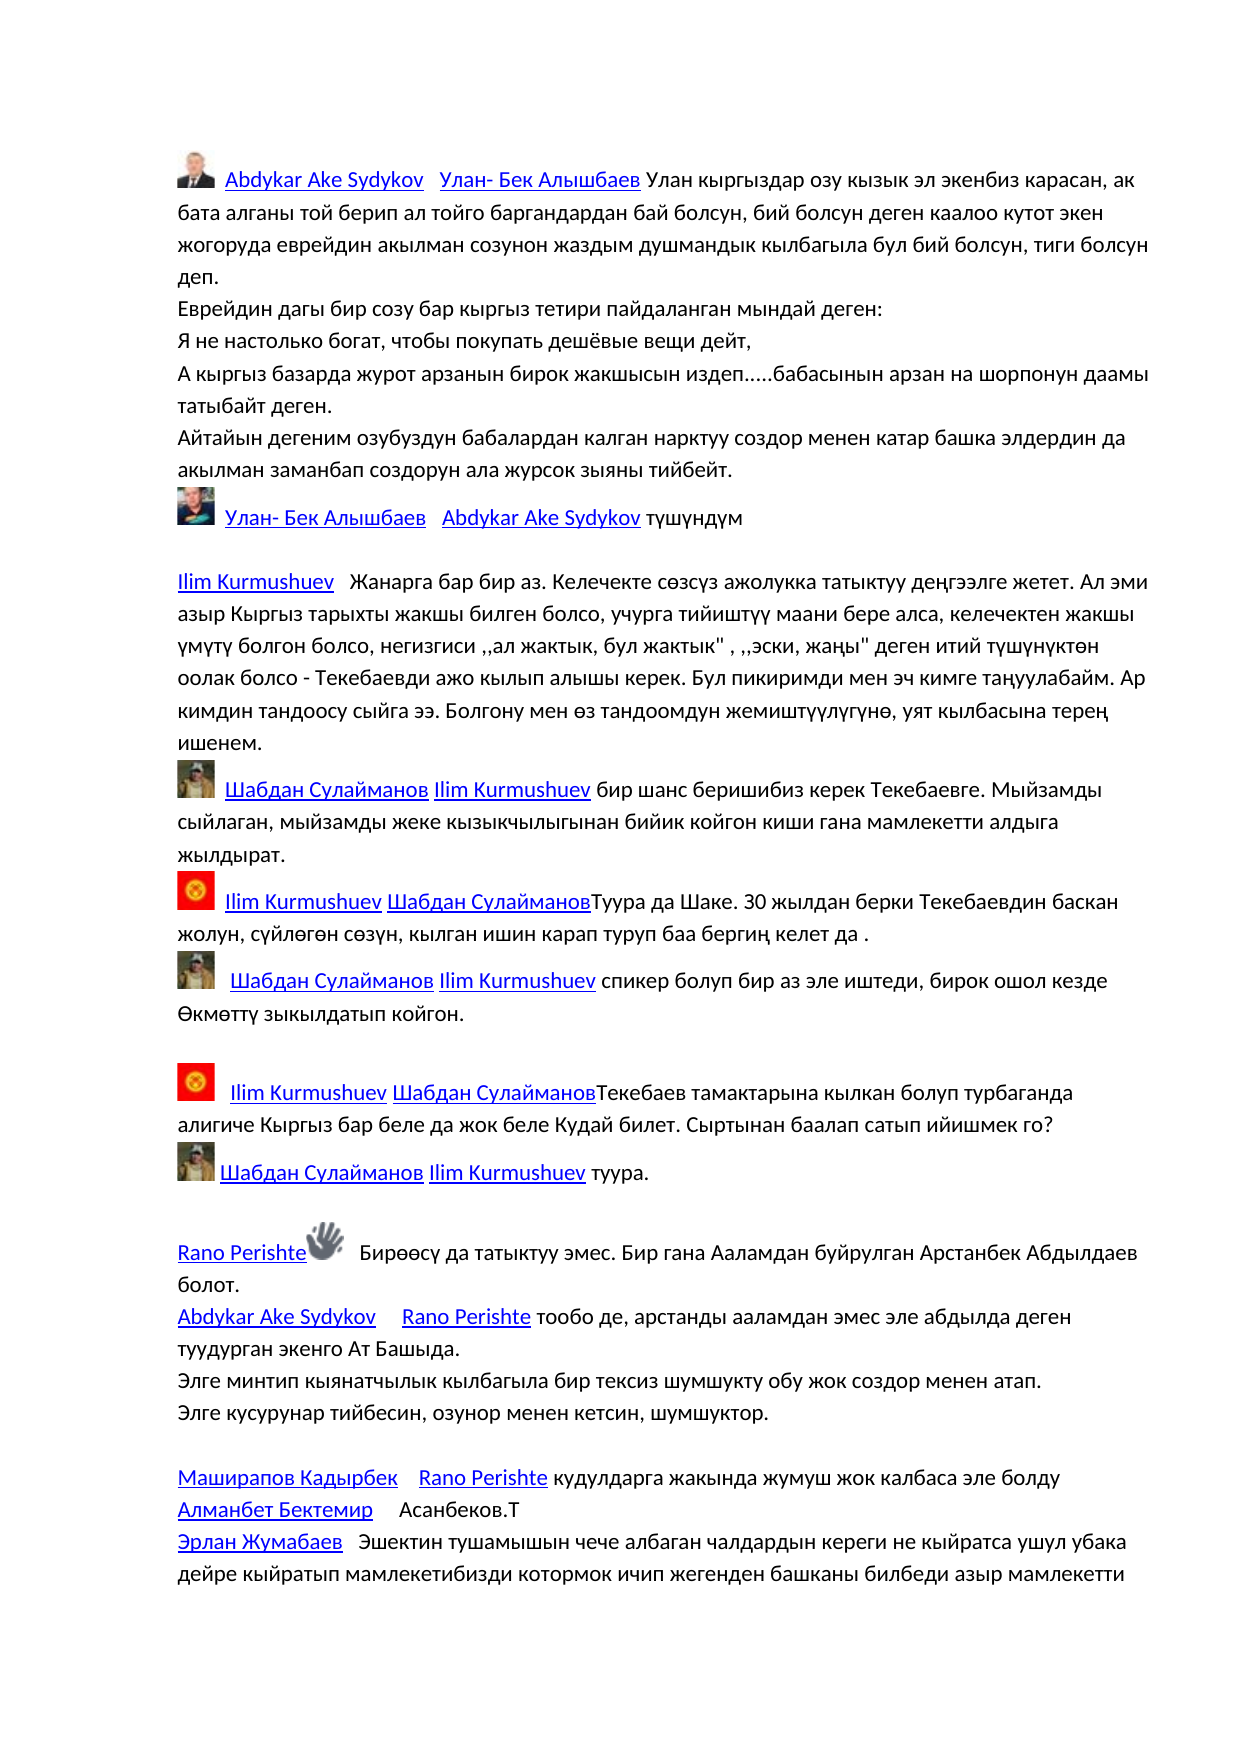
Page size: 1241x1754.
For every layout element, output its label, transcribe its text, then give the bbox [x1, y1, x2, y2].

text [177, 1527, 1152, 1587]
text Ilim Kurmushuev Жанарга бар бир аз. Келечекте сөзсүз ажолукка татыктуу деңгээлге жетет. Ал эми азыр Кыргыз тарыхты жакшы билген болсо, учурга тийиштүү маани бере алса, келечектен жакшы үмүтү болгон болсо, негизгиси ,,ал жактык, бул жактык" , ,,эски, жаңы" деген итий түшүнүктөн оолак болсо - Текебаевди ажо кылып алышы керек. Бул пикиримди мен эч кимге таңуулабайм. Ар кимдин тандоосу сыйга ээ. Болгону мен өз тандоомдун жемиштүүлүгүнө, уят кылбасына терең ишенем. [177, 567, 1152, 756]
picture [306, 1222, 344, 1260]
text Шабдан Сулайманов Ilim Kurmushuev спикер болуп бир аз эле иштеди, бирок ошол кезде Өкмөттү зыкылдатып койгон. [177, 951, 1152, 1027]
text Еврейдин дагы бир созу бар кыргыз тетири пайдаланган мындай деген: [177, 294, 1152, 322]
picture [177, 871, 215, 910]
text Шабдан Сулайманов Ilim Kurmushuev туура. [177, 1143, 1152, 1186]
text Маширапов Кадырбек Rano Perishte кудулдарга жакында жумуш жок калбаса эле болду [177, 1463, 1152, 1491]
text Улан- Бек Алышбаев Abdykar Ake Sydykov түшүндүм [177, 487, 1152, 531]
text А кыргыз базарда журот арзанын бирок жакшысын издеп.....бабасынын арзан на шорпонун даамы татыбайт деген. [177, 359, 1152, 419]
text Я не настолько богат, чтобы покупать дешёвые вещи дейт, [177, 326, 1152, 354]
picture [177, 760, 215, 798]
text Элге кусурунар тийбесин, озунор менен кетсин, шумшуктор. [177, 1398, 1152, 1427]
text Rano Perishte Бирөөсү да татыктуу эмес. Бир гана Ааламдан буйрулган Арстанбек Абдылдаев болот. [177, 1222, 1152, 1298]
picture [177, 487, 215, 525]
text Abdykar Ake Sydykov Улан- Бек Алышбаев Улан кыргыздар озу кызык эл экенбиз карасан, ак бата алганы той берип ал тойго баргандардан бай болсун, бий болсун деген каалоо кутот экен жогоруда еврейдин акылман созунон жаздым душмандык кылбагыла бул бий болсун, тиги болсун деп. [177, 150, 1152, 290]
picture [177, 1142, 215, 1181]
text Abdykar Ake Sydykov Rano Perishte тообо де, арстанды ааламдан эмес эле абдылда деген туудурган экенго Ат Башыда. [177, 1302, 1152, 1362]
picture [177, 150, 215, 188]
picture [177, 951, 215, 989]
text Ilim Kurmushuev Шабдан СулаймановТуура да Шаке. З0 жылдан берки Текебаевдин баскан жолун, сүйлөгөн сөзүн, кылган ишин карап туруп баа бергиң келет да . [177, 872, 1152, 947]
picture [177, 1063, 215, 1101]
text Айтайын дегеним озубуздун бабалардан калган нарктуу создор менен катар башка элдердин да акылман заманбап создорун ала журсок зыяны тийбейт. [177, 423, 1152, 483]
text Алманбет Бектемир Асанбеков.Т [177, 1495, 1152, 1523]
text Ilim Kurmushuev Шабдан СулаймановТекебаев тамактарына кылкан болуп турбаганда алигиче Кыргыз бар беле да жок беле Кудай билет. Сыртынан баалап сатып ийишмек го? [177, 1063, 1152, 1139]
text Элге минтип кыянатчылык кылбагыла бир тексиз шумшукту обу жок создор менен атап. [177, 1366, 1152, 1394]
text Шабдан Сулайманов Ilim Kurmushuev бир шанс беришибиз керек Текебаевге. Мыйзамды сыйлаган, мыйзамды жеке кызыкчылыгынан бийик койгон киши гана мамлекетти алдыга жылдырат. [177, 760, 1152, 868]
